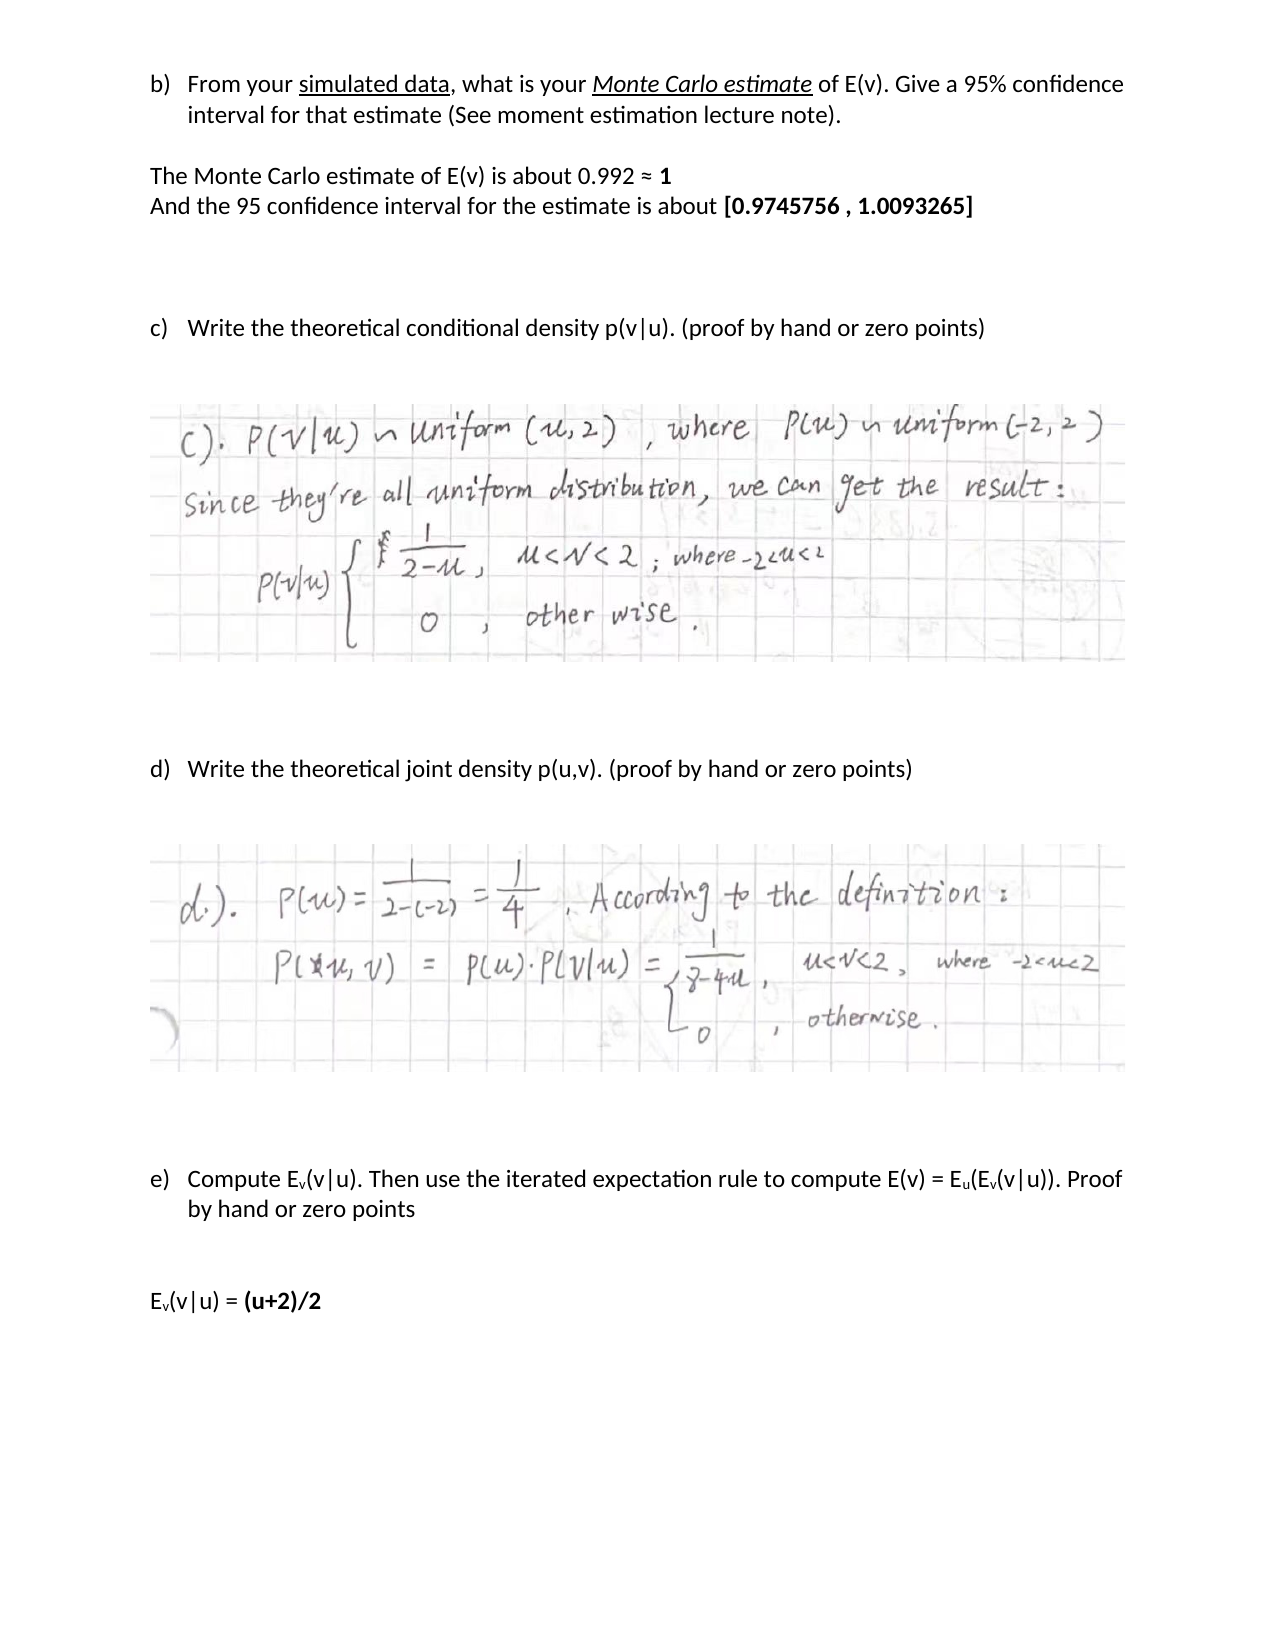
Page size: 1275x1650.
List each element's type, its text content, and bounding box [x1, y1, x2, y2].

picture [150, 844, 1125, 1072]
text And the 95 confidence interval for the estimate is about [0.9745756 , 1.0093265] [150, 191, 1125, 221]
text Ev(v|u) = (u+2)/2 [150, 1285, 1125, 1316]
text The Monte Carlo estimate of E(v) is about 0.992 ≈ 1 [150, 160, 1125, 191]
list From your simulated data, what is your Monte Carlo estimate of E(v). Give a 95% confidence interval for that estimate (See moment estimation lecture note). [150, 68, 1125, 129]
list Write the theoretical conditional density p(v|u). (proof by hand or zero points) [150, 313, 1125, 343]
list Write the theoretical joint density p(u,v). (proof by hand or zero points) [150, 753, 1125, 784]
list Compute Ev(v|u). Then use the iterated expectation rule to compute E(v) = Eu(Ev(v|u)). Proof by hand or zero points [150, 1163, 1125, 1224]
picture [150, 404, 1125, 662]
